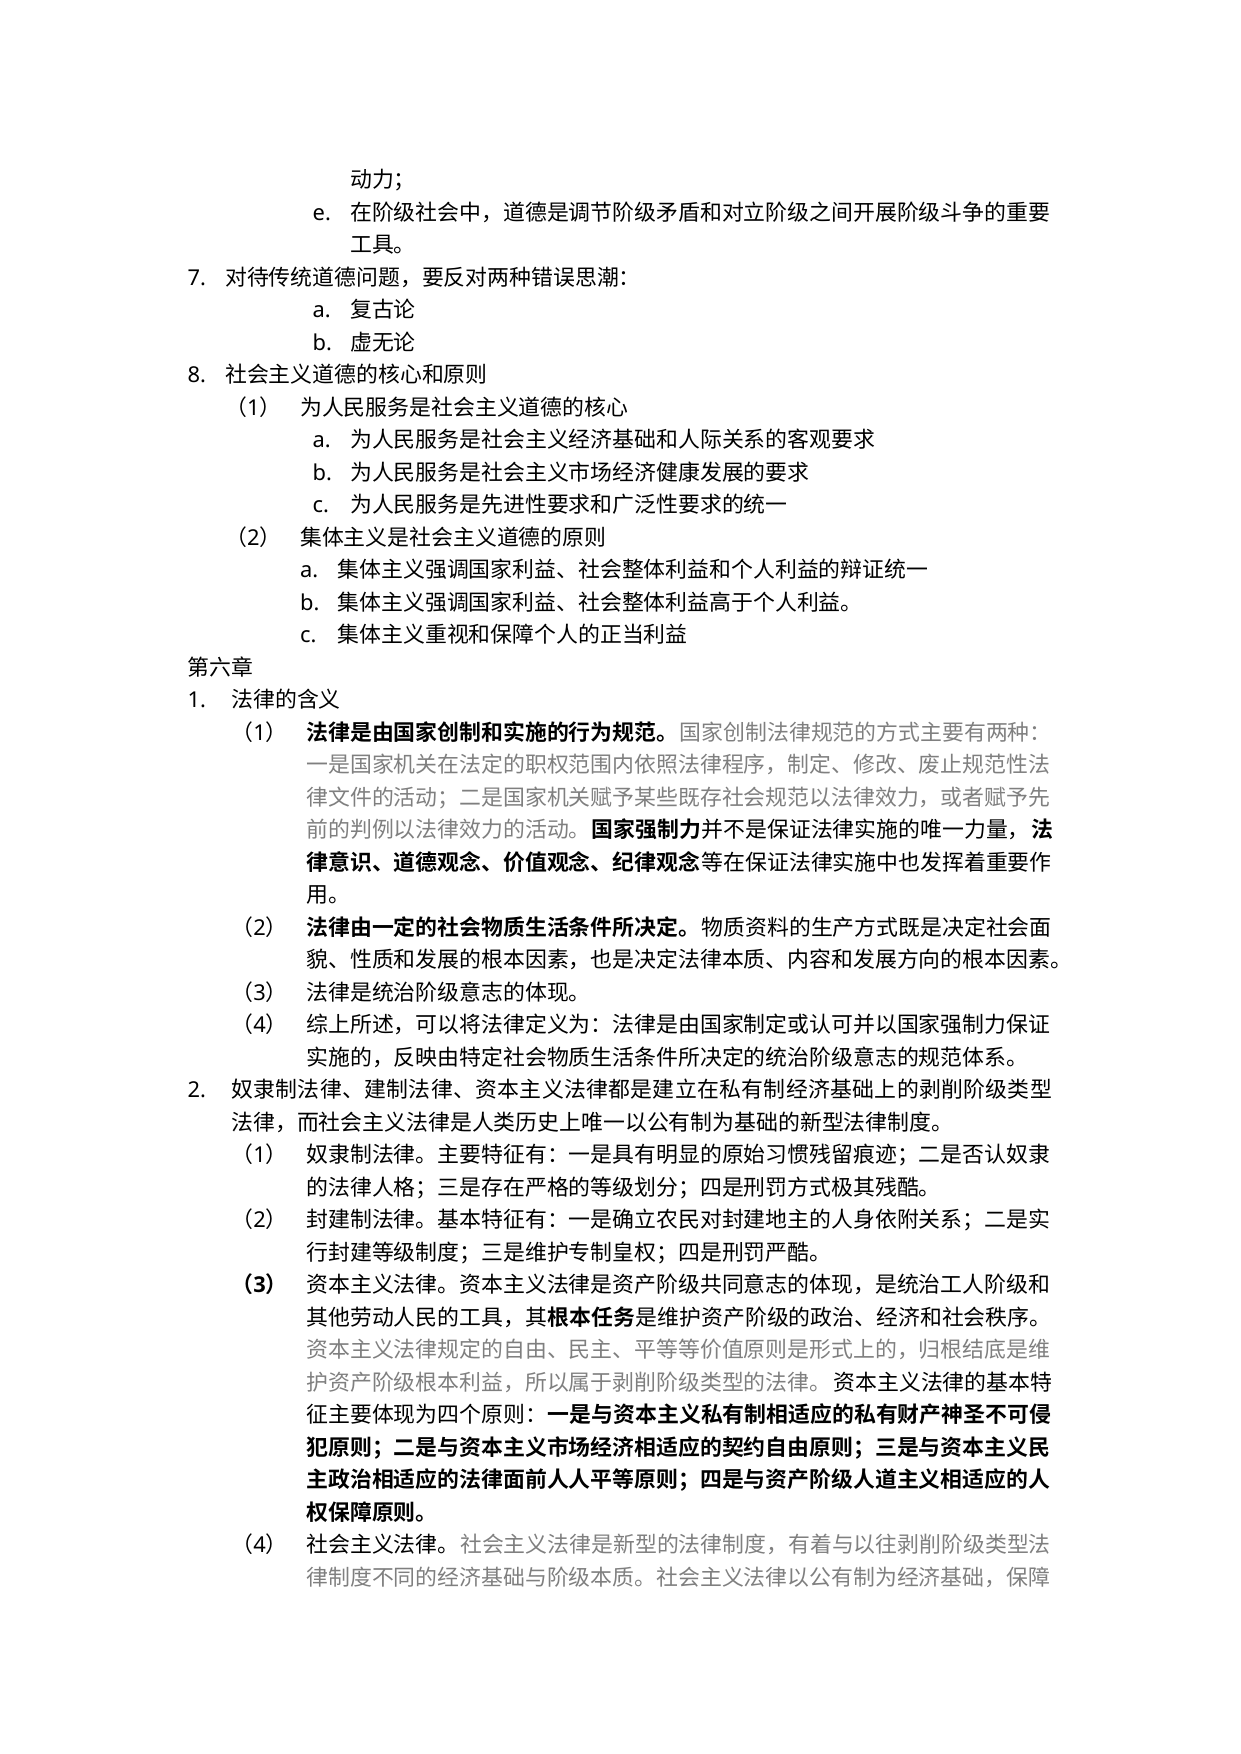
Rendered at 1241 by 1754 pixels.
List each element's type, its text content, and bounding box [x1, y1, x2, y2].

list 对待传统道德问题，要反对两种错误思潮： [187, 259, 1053, 292]
list 综上所述，可以将法律定义为：法律是由国家制定或认可并以国家强制力保证实施的，反映由特定社会物质生活条件所决定的统治阶级意志的规范体系。 [231, 1007, 1053, 1072]
list 法律的含义 [187, 682, 1053, 714]
list 复古论 [312, 292, 1053, 324]
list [231, 1527, 1053, 1592]
list 资本主义法律。资本主义法律是资产阶级共同意志的体现，是统治工人阶级和其他劳动人民的工具，其根本任务是维护资产阶级的政治、经济和社会秩序。资本主义法律规定的自由、民主、平等等价值原则是形式上的，归根结底是维护资产阶级根本利益，所以属于剥削阶级类型的法律。资本主义法律的基本特征主要体现为四个原则：一是与资本主义私有制相适应的私有财产神圣不可侵犯原则；二是与资本主义市场经济相适应的契约自由原则；三是与资本主义民主政治相适应的法律面前人人平等原则；四是与资产阶级人道主义相适应的人权保障原则。 [231, 1267, 1053, 1527]
list 虚无论 [312, 324, 1053, 357]
list 法律由一定的社会物质生活条件所决定。物质资料的生产方式既是决定社会面貌、性质和发展的根本因素，也是决定法律本质、内容和发展方向的根本因素。 [231, 909, 1053, 974]
list 奴隶制法律、建制法律、资本主义法律都是建立在私有制经济基础上的剥削阶级类型法律，而社会主义法律是人类历史上唯一以公有制为基础的新型法律制度。 [187, 1072, 1053, 1137]
list 奴隶制法律。主要特征有：一是具有明显的原始习惯残留痕迹；二是否认奴隶的法律人格；三是存在严格的等级划分；四是刑罚方式极其残酷。 [231, 1137, 1053, 1202]
list 社会主义道德的核心和原则 [187, 357, 1053, 389]
list 为人民服务是社会主义道德的核心 [225, 389, 1053, 422]
list 集体主义强调国家利益、社会整体利益高于个人利益。 [300, 584, 1053, 617]
list 法律是由国家创制和实施的行为规范。国家创制法律规范的方式主要有两种：一是国家机关在法定的职权范围内依照法律程序，制定、修改、废止规范性法律文件的活动；二是国家机关赋予某些既存社会规范以法律效力，或者赋予先前的判例以法律效力的活动。国家强制力并不是保证法律实施的唯一力量，法律意识、道德观念、价值观念、纪律观念等在保证法律实施中也发挥着重要作用。 [231, 714, 1053, 909]
list 封建制法律。基本特征有：一是确立农民对封建地主的人身依附关系；二是实行封建等级制度；三是维护专制皇权；四是刑罚严酷。 [231, 1202, 1053, 1267]
list 集体主义是社会主义道德的原则 [225, 519, 1053, 552]
list 集体主义强调国家利益、社会整体利益和个人利益的辩证统一 [300, 552, 1053, 584]
list 为人民服务是社会主义经济基础和人际关系的客观要求 [312, 422, 1053, 454]
list 在阶级社会中，道德是调节阶级矛盾和对立阶级之间开展阶级斗争的重要工具。 [312, 194, 1053, 259]
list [312, 162, 1053, 194]
list 为人民服务是先进性要求和广泛性要求的统一 [312, 487, 1053, 519]
list 为人民服务是社会主义市场经济健康发展的要求 [312, 454, 1053, 487]
list 集体主义重视和保障个人的正当利益 [300, 617, 1053, 649]
list 法律是统治阶级意志的体现。 [231, 974, 1053, 1007]
text 第六章 [187, 649, 1053, 682]
